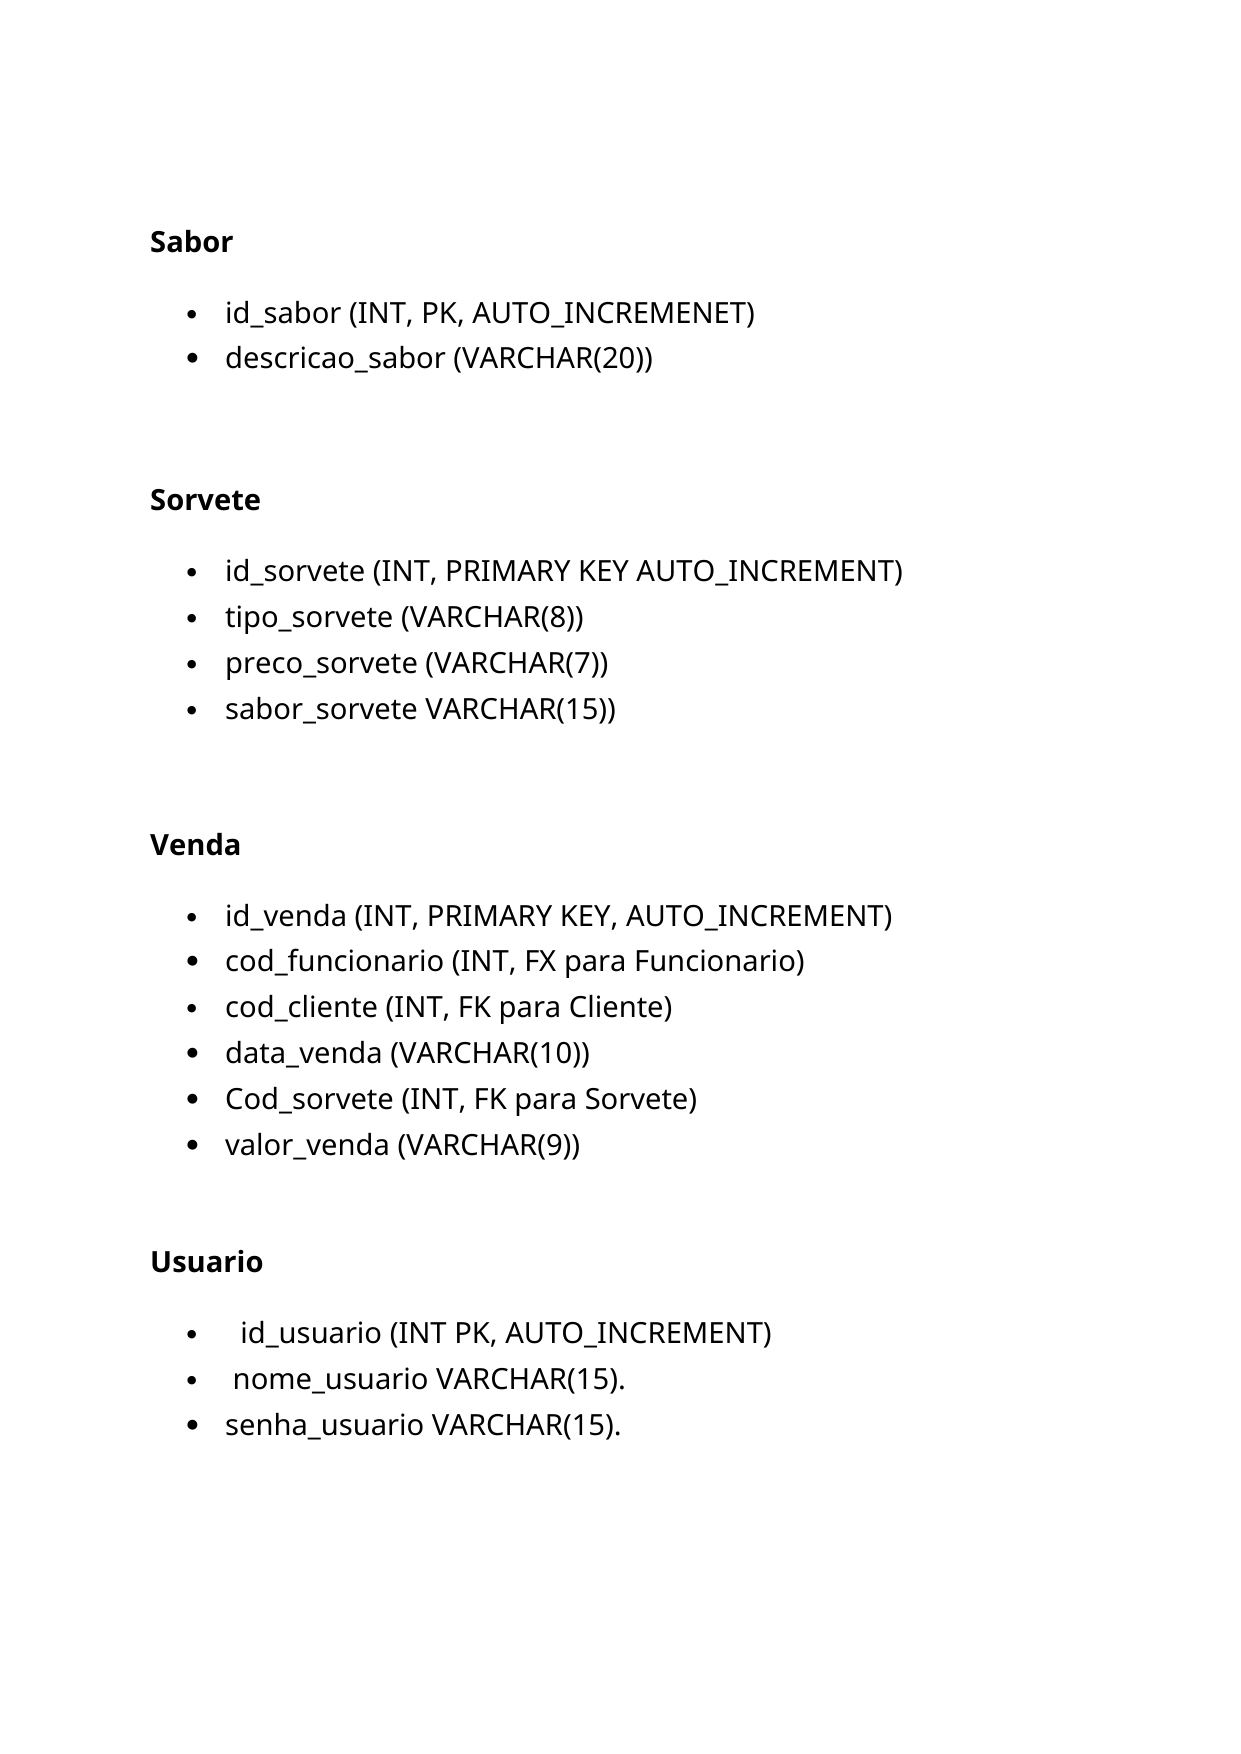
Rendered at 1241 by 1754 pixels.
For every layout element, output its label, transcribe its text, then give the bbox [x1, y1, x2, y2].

text Venda [150, 824, 1090, 863]
list sabor_sorvete VARCHAR(15)) [187, 688, 1090, 728]
list id_sabor (INT, PK, AUTO_INCREMENET) [187, 292, 1090, 332]
list cod_funcionario (INT, FX para Funcionario) [187, 941, 1090, 980]
list valor_venda (VARCHAR(9)) [187, 1124, 1090, 1164]
list descricao_sabor (VARCHAR(20)) [187, 338, 1090, 377]
list id_venda (INT, PRIMARY KEY, AUTO_INCREMENT) [187, 895, 1090, 934]
list cod_cliente (INT, FK para Cliente) [187, 987, 1090, 1026]
list preco_sorvete (VARCHAR(7)) [187, 642, 1090, 682]
text Sabor [150, 221, 1090, 261]
list tipo_sorvete (VARCHAR(8)) [187, 597, 1090, 636]
list id_usuario (INT PK, AUTO_INCREMENT) [187, 1312, 1090, 1352]
list Cod_sorvete (INT, FK para Sorvete) [187, 1078, 1090, 1118]
list data_venda (VARCHAR(10)) [187, 1033, 1090, 1072]
text Sorvete [150, 480, 1090, 519]
text Usuario [150, 1241, 1090, 1281]
list id_sorvete (INT, PRIMARY KEY AUTO_INCREMENT) [187, 551, 1090, 590]
list senha_usuario VARCHAR(15). [187, 1404, 1090, 1444]
list nome_usuario VARCHAR(15). [187, 1358, 1090, 1398]
